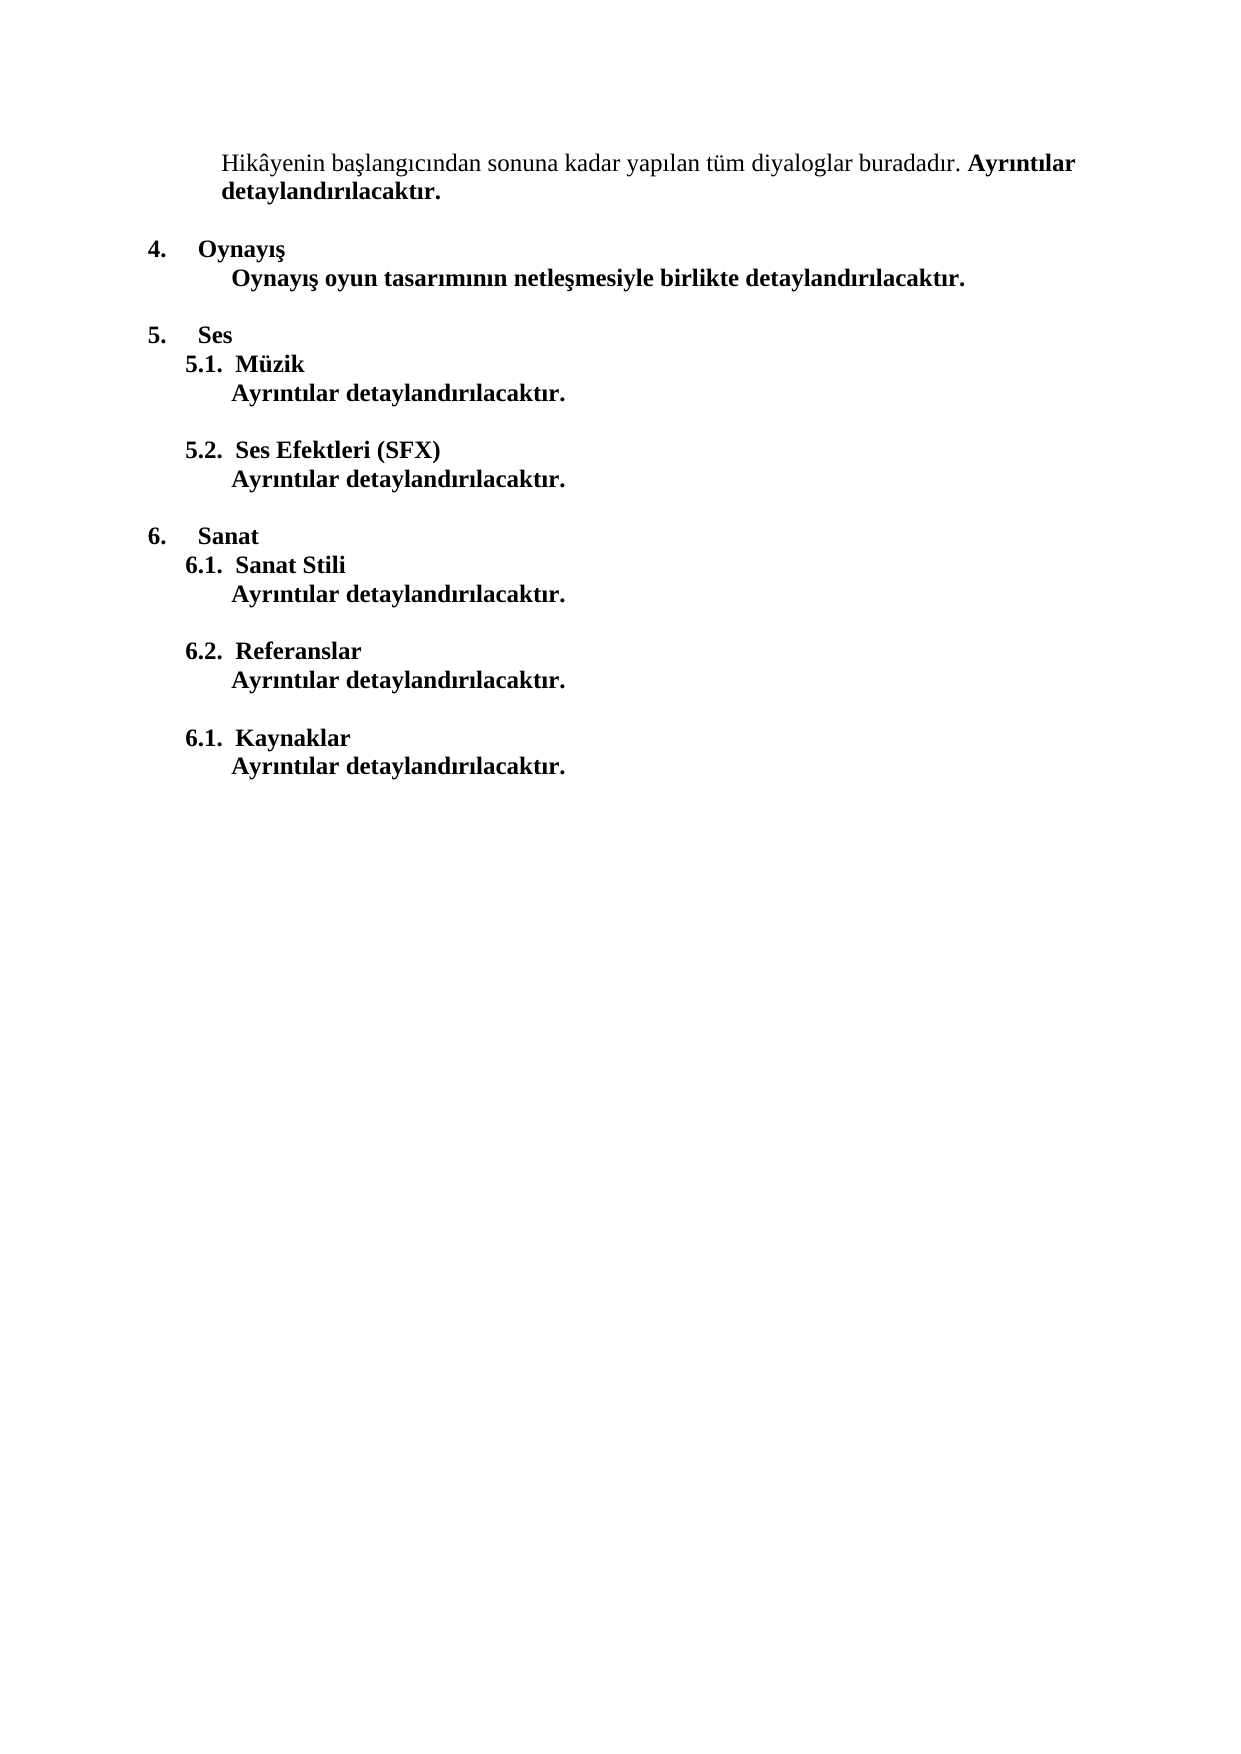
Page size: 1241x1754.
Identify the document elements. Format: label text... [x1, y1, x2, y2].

text 6.2. Referanslar [185, 636, 1093, 665]
text Hikâyenin başlangıcından sonuna kadar yapılan tüm diyaloglar buradadır. Ayrıntılar detaylandırılacaktır. [221, 148, 1093, 205]
text Oynayış oyun tasarımının netleşmesiyle birlikte detaylandırılacaktır. [231, 263, 1093, 291]
text 6.1. Sanat Stili [185, 550, 1093, 579]
text 6. Sanat [148, 521, 1093, 550]
text 4. Oynayış [148, 234, 1093, 263]
text Ayrıntılar detaylandırılacaktır. [185, 378, 1093, 406]
text 5.1. Müzik [185, 349, 1093, 378]
text Ayrıntılar detaylandırılacaktır. [185, 579, 1093, 608]
text Ayrıntılar detaylandırılacaktır. [185, 665, 1093, 694]
text Ayrıntılar detaylandırılacaktır. [185, 751, 1093, 780]
text 5.2. Ses Efektleri (SFX) [185, 435, 1093, 464]
text 6.1. Kaynaklar [185, 723, 1093, 751]
text Ayrıntılar detaylandırılacaktır. [185, 464, 1093, 493]
text 5. Ses [148, 320, 1093, 349]
